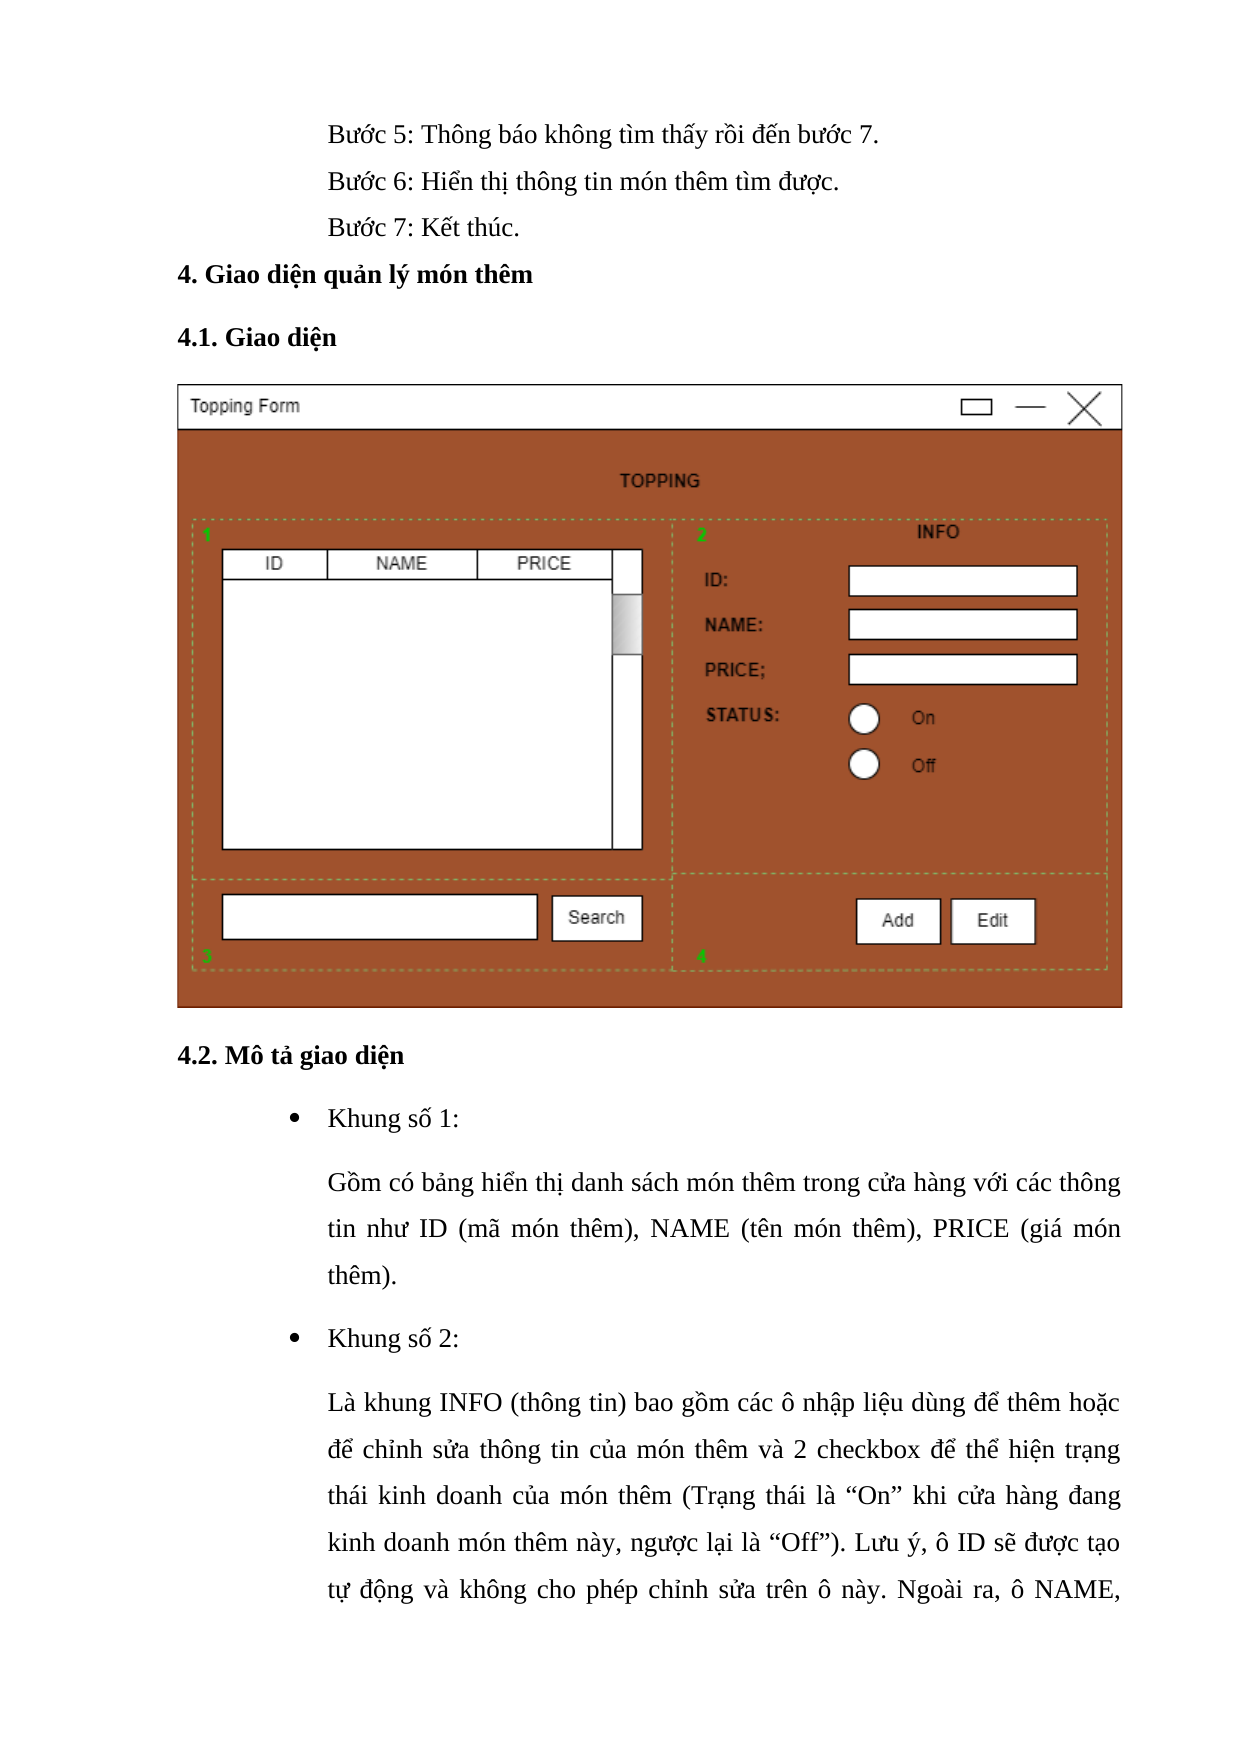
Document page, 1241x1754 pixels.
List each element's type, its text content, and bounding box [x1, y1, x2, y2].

text 4.1. Giao diện [177, 321, 1122, 353]
picture [177, 384, 1123, 1008]
list Khung số 1: [290, 1102, 1122, 1133]
list Khung số 2: [290, 1322, 1122, 1354]
text Gồm có bảng hiển thị danh sách món thêm trong cửa hàng với các thông tin như ID (mã món thêm), NAME (tên món thêm), PRICE (giá món thêm). [327, 1166, 1122, 1290]
text 4.2. Mô tả giao diện [177, 1039, 1122, 1070]
text 4. Giao diện quản lý món thêm [177, 258, 1122, 289]
text Bước 5: Thông báo không tìm thấy rồi đến bước 7. [252, 118, 1122, 149]
text Bước 7: Kết thúc. [252, 211, 1122, 243]
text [327, 1386, 1122, 1604]
text Bước 6: Hiển thị thông tin món thêm tìm được. [252, 165, 1122, 196]
